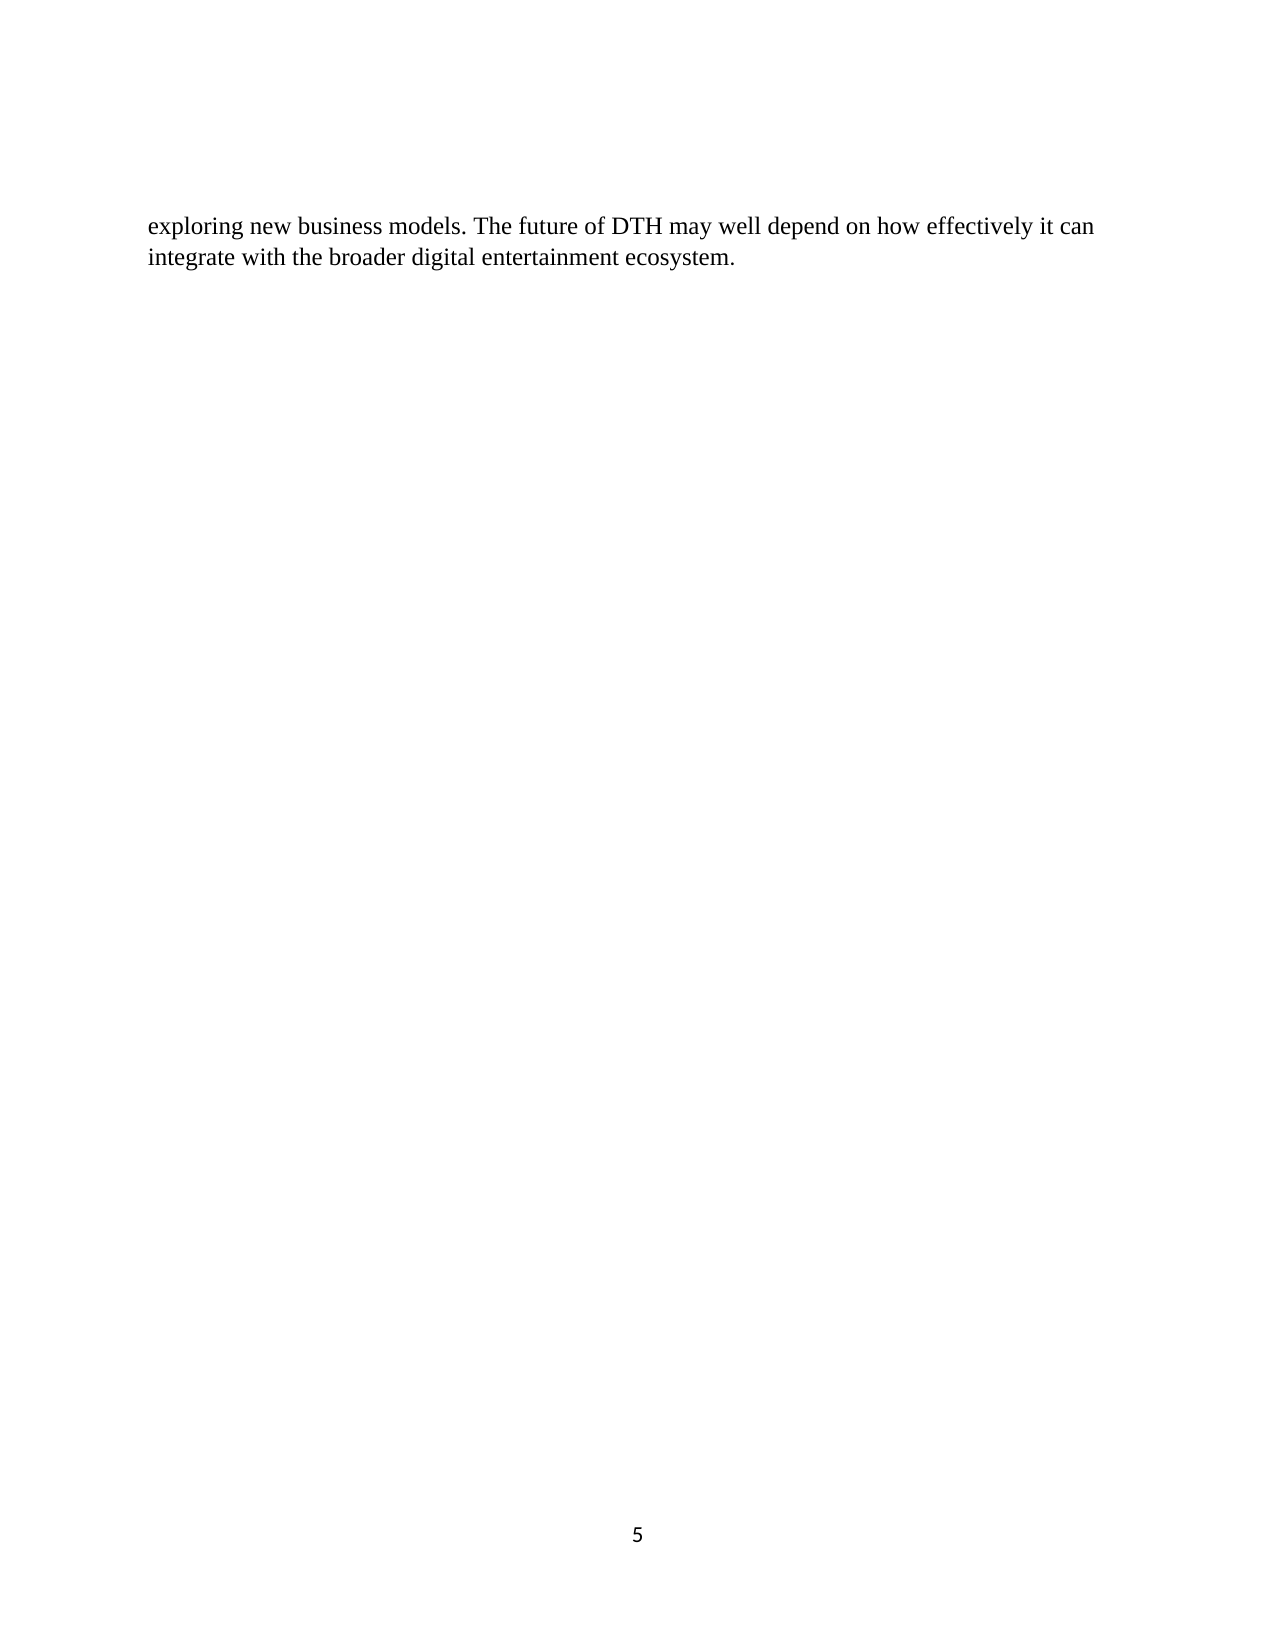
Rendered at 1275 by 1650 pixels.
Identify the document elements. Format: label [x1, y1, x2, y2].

text [148, 211, 1127, 271]
